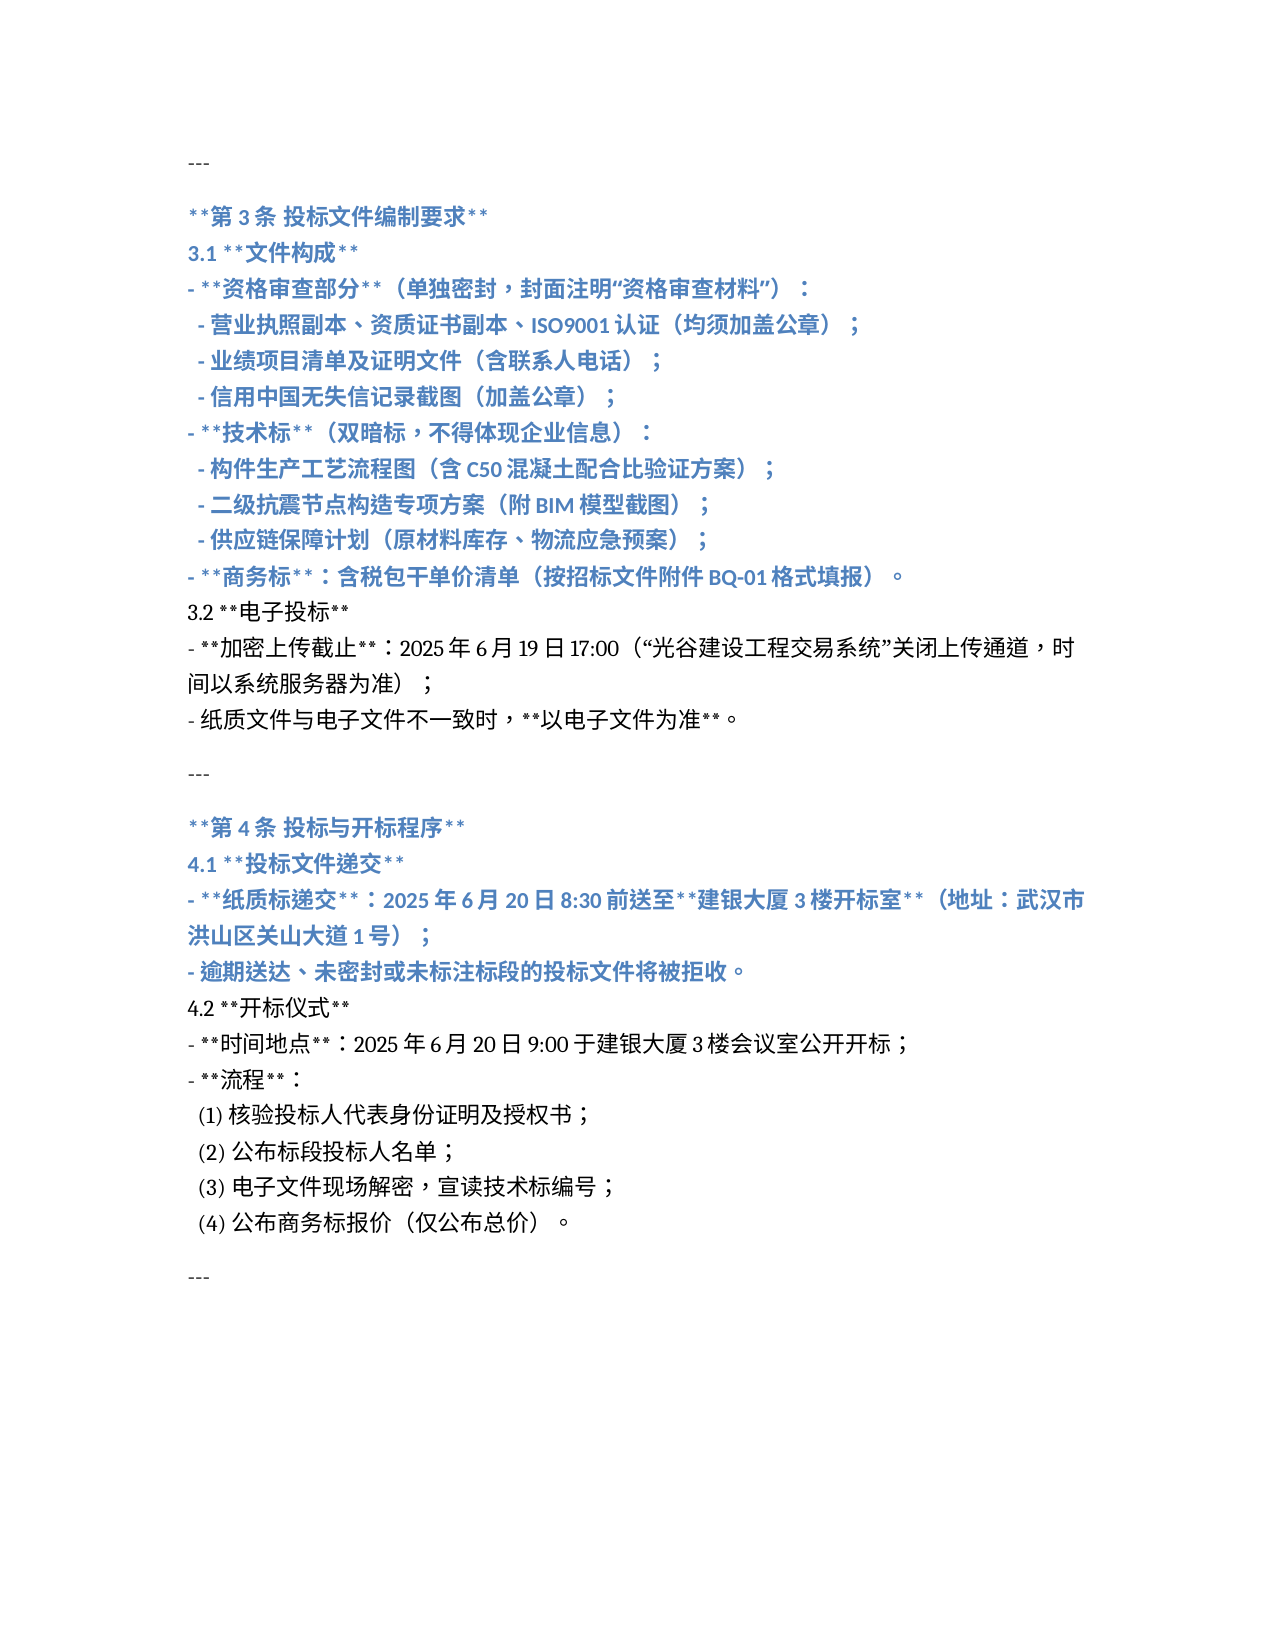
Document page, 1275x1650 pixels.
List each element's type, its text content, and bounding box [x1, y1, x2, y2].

text 4.2 **开标仪式** - **时间地点**：2025年6月20日9:00于建银大厦3楼会议室公开开标； - **流程**： (1) 核验投标人代表身份证明及授权书； (2) 公布标段投标人名单； (3) 电子文件现场解密，宣读技术标编号； (4) 公布商务标报价（仅公布总价）。 [187, 992, 1087, 1238]
text --- [187, 761, 1087, 787]
text 3.2 **电子投标** - **加密上传截止**：2025年6月19日17:00（“光谷建设工程交易系统”关闭上传通道，时间以系统服务器为准）； - 纸质文件与电子文件不一致时，**以电子文件为准**。 [187, 596, 1087, 735]
subtitle **第3条 投标文件编制要求** 3.1 **文件构成** - **资格审查部分**（单独密封，封面注明“资格审查材料”）： - 营业执照副本、资质证书副本、ISO9001认证（均须加盖公章）； - 业绩项目清单及证明文件（含联系人电话）； - 信用中国无失信记录截图（加盖公章）； - **技术标**（双暗标，不得体现企业信息）： - 构件生产工艺流程图（含C50混凝土配合比验证方案）； - 二级抗震节点构造专项方案（附BIM模型截图）； - 供应链保障计划（原材料库存、物流应急预案）； - **商务标**：含税包干单价清单（按招标文件附件BQ-01格式填报）。 [187, 201, 1087, 592]
text --- [187, 1264, 1087, 1290]
subtitle **第4条 投标与开标程序** 4.1 **投标文件递交** - **纸质标递交**：2025年6月20日8:30前送至**建银大厦3楼开标室**（地址：武汉市洪山区关山大道1号）； - 逾期送达、未密封或未标注标段的投标文件将被拒收。 [187, 812, 1087, 987]
text --- [187, 150, 1087, 176]
